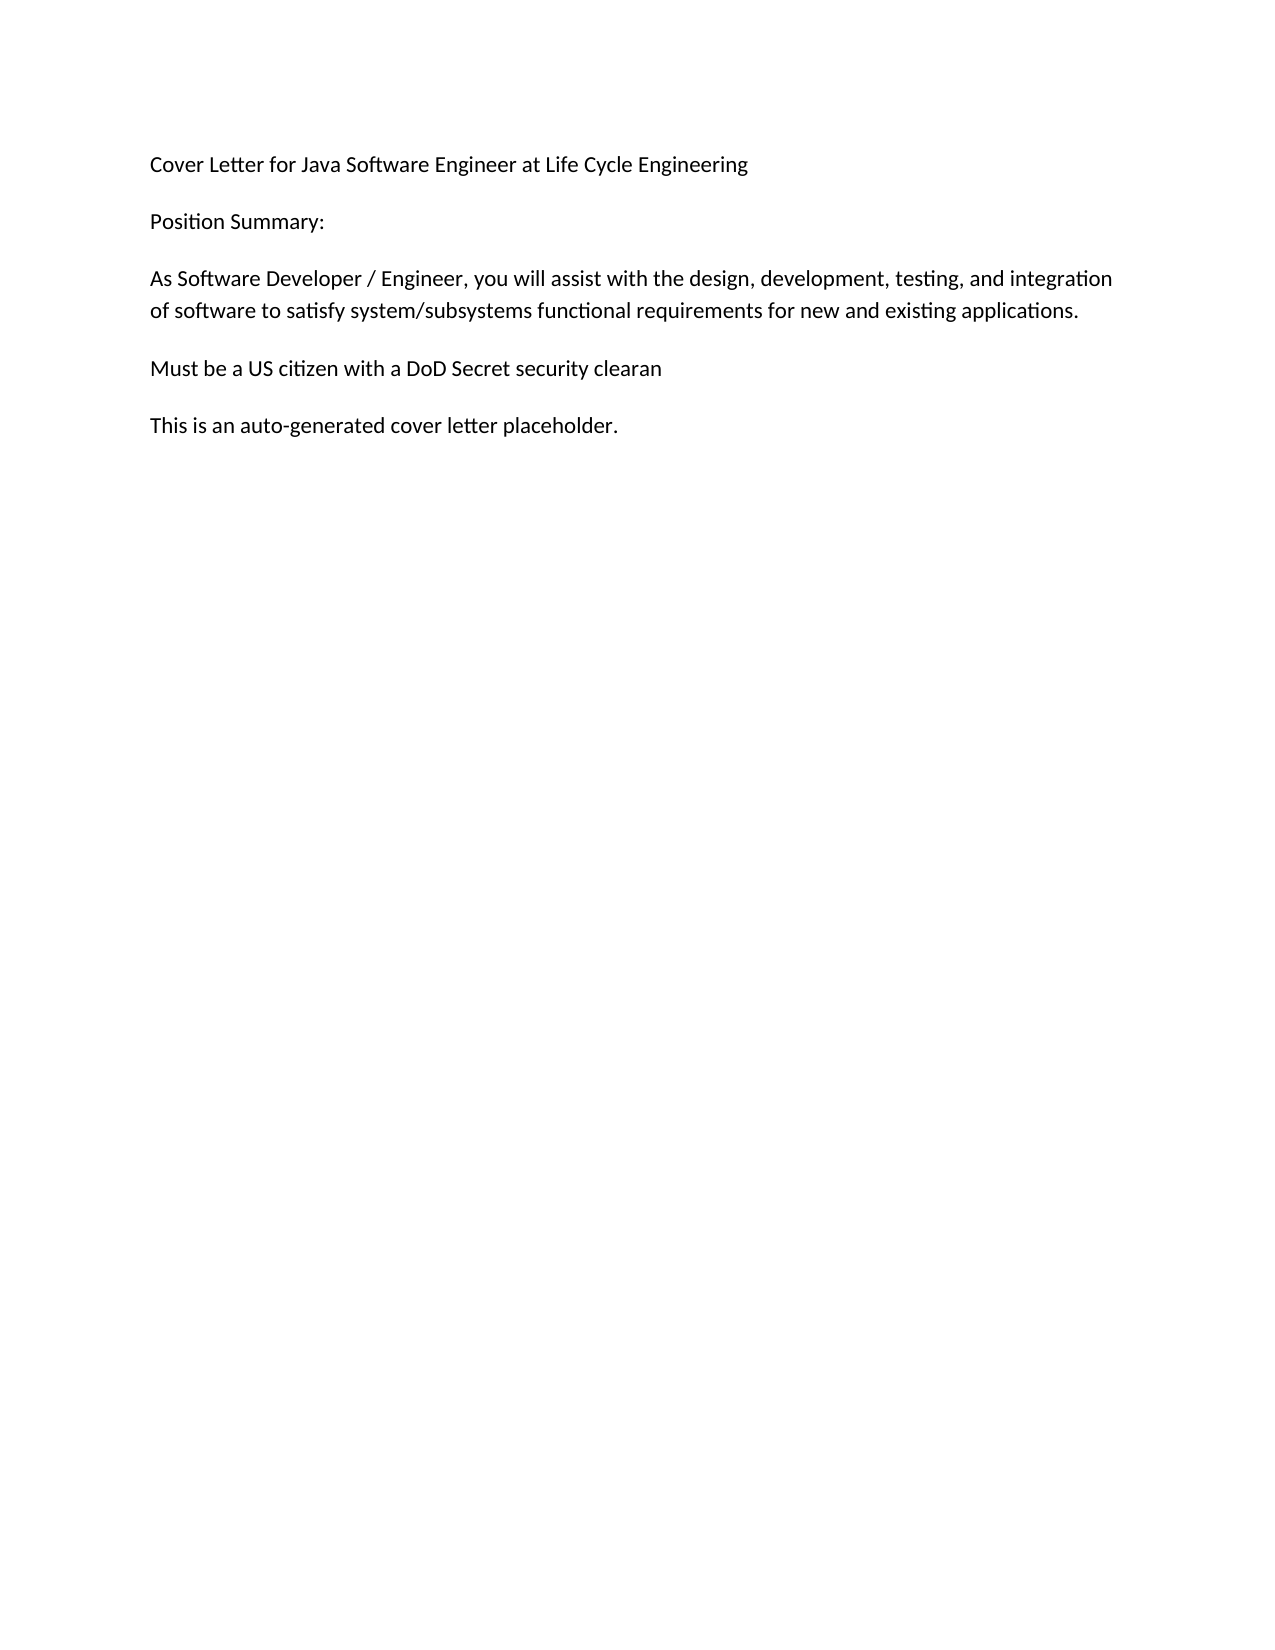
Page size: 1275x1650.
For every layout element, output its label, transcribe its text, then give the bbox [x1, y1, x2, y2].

text Position Summary: [150, 207, 1125, 235]
text As Software Developer / Engineer, you will assist with the design, development, testing, and integration of software to satisfy system/subsystems functional requirements for new and existing applications. [150, 264, 1125, 324]
text Must be a US citizen with a DoD Secret security clearan [150, 354, 1125, 382]
text Cover Letter for Java Software Engineer at Life Cycle Engineering [150, 150, 1125, 178]
text This is an auto-generated cover letter placeholder. [150, 411, 1125, 439]
